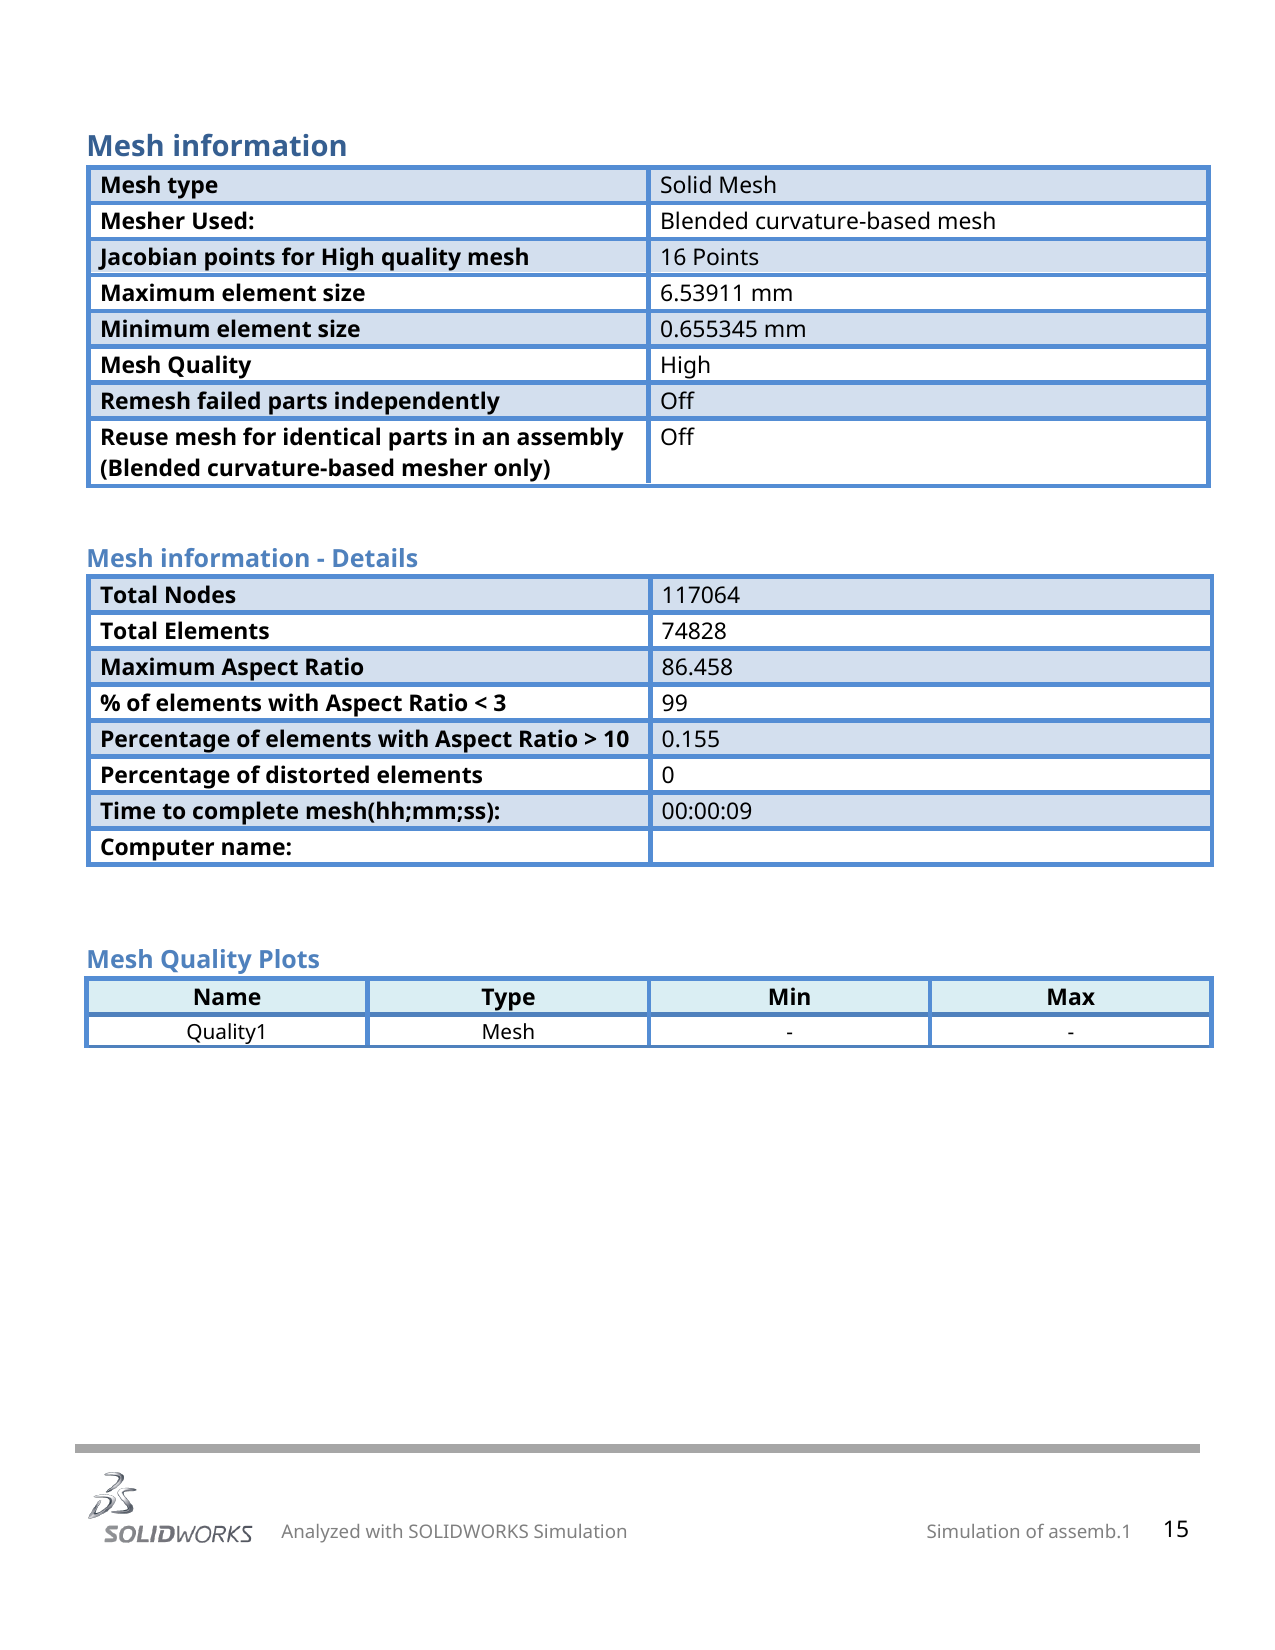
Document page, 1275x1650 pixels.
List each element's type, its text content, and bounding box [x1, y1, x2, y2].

picture [86, 1453, 254, 1544]
table_header Mesh information Mesh information - Details Mesh Quality Plots [75, 75, 1222, 1047]
